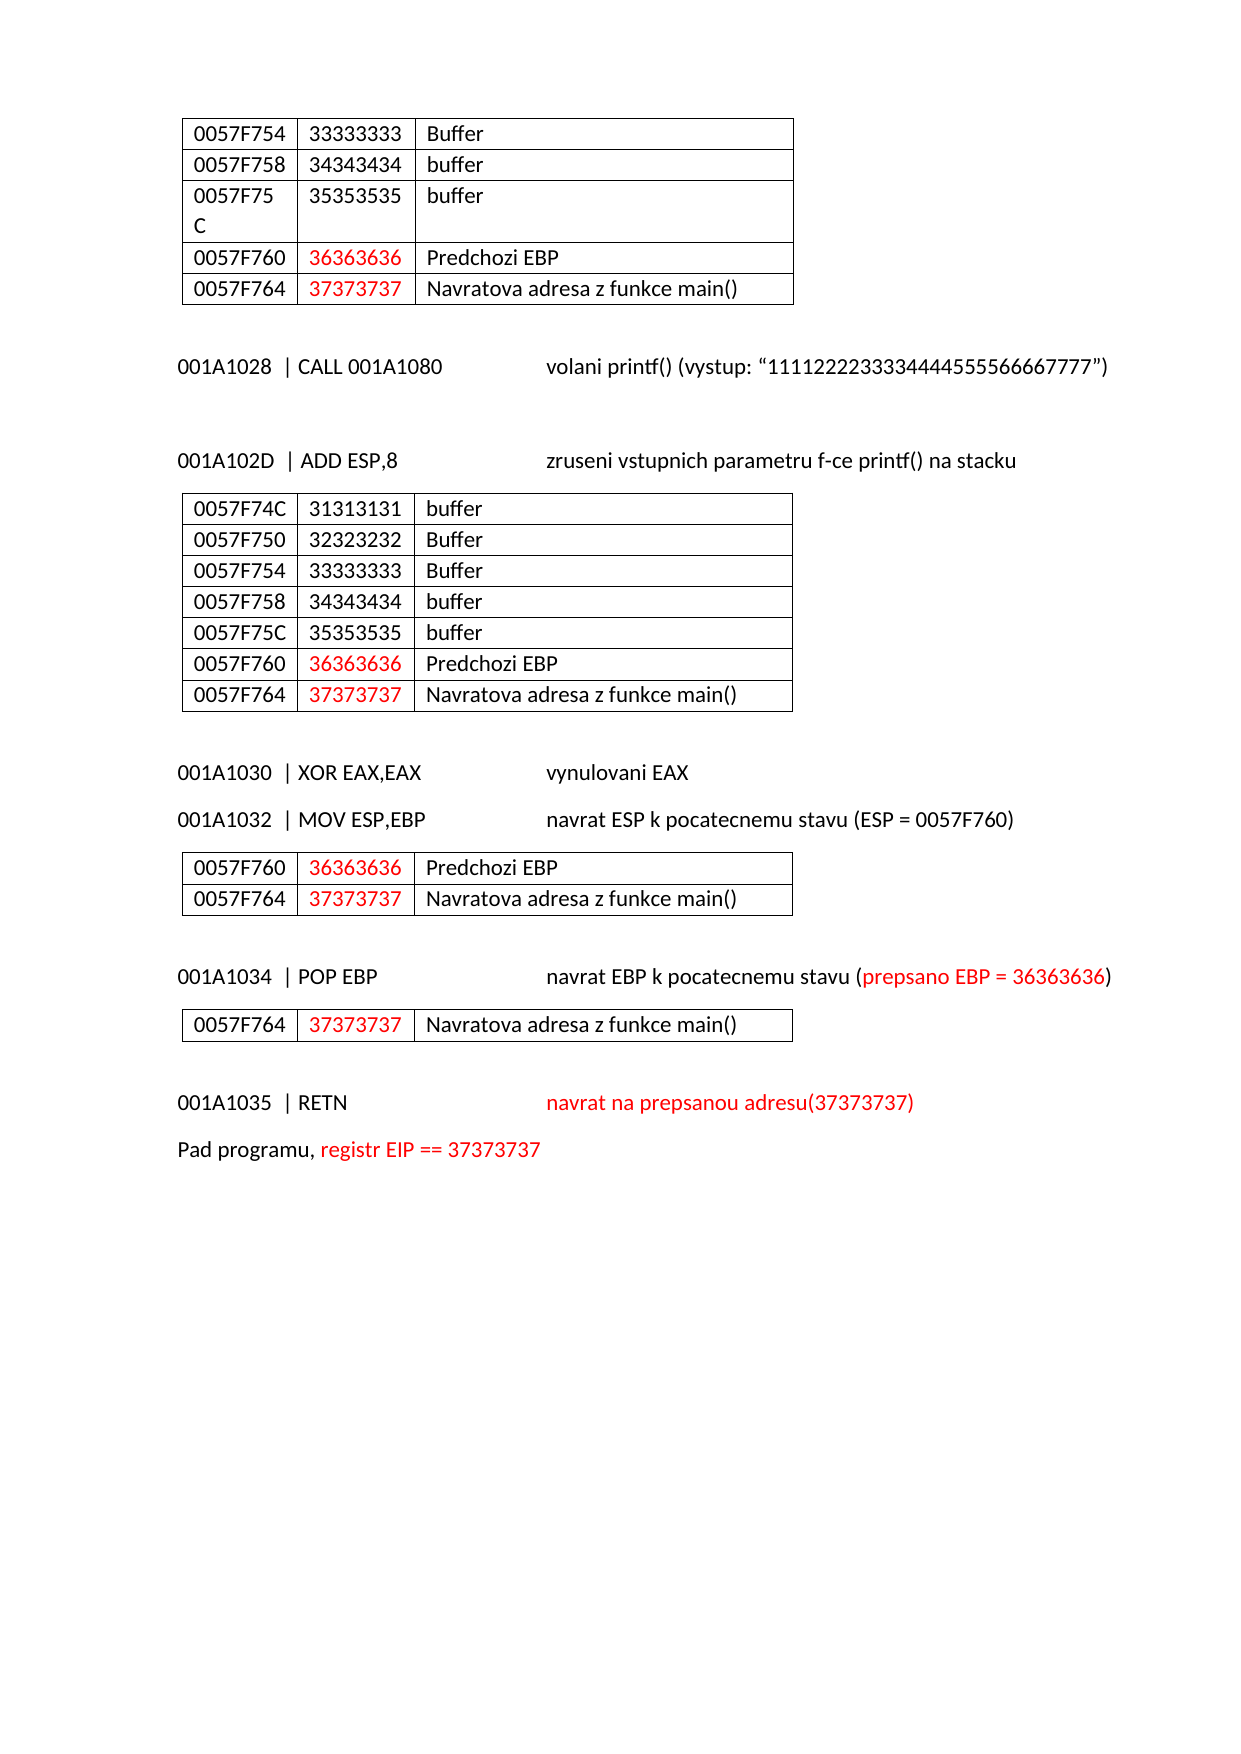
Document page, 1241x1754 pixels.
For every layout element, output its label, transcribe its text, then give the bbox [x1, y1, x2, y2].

table_header buffer [415, 494, 792, 524]
table_cell Buffer [416, 119, 793, 149]
table_cell 37373737 [298, 885, 414, 914]
table_cell 0057F764 [183, 274, 297, 304]
text Pad programu, registr EIP == 37373737 [177, 1135, 1152, 1163]
table_header 0057F760 [183, 853, 297, 883]
text 001A1028 | CALL 001A1080 volani printf() (vystup: “1111222233334444555566667777”) [177, 352, 1152, 380]
text 001A1030 | XOR EAX,EAX vynulovani EAX [177, 758, 1152, 787]
table_cell Buffer [415, 525, 792, 555]
table_cell 0057F754 [183, 119, 297, 149]
table_header Predchozi EBP [415, 853, 792, 883]
table_cell Predchozi EBP [416, 243, 793, 273]
table_cell 37373737 [298, 274, 415, 304]
table_cell 33333333 [298, 556, 414, 586]
table_cell Navratova adresa z funkce main() [415, 681, 792, 711]
table_cell 0057F758 [183, 587, 297, 617]
table_cell Navratova adresa z funkce main() [415, 885, 792, 914]
table_cell 35353535 [298, 181, 415, 242]
table_cell buffer [416, 150, 793, 180]
table_cell 34343434 [298, 587, 414, 617]
table_cell 0057F764 [183, 681, 297, 711]
table_cell 34343434 [298, 150, 415, 180]
table_cell 0057F758 [183, 150, 297, 180]
table_cell 0057F760 [183, 243, 297, 273]
table_cell 0057F760 [183, 649, 297, 679]
table_header 36363636 [298, 853, 414, 883]
table_cell 35353535 [298, 618, 414, 648]
table_cell Buffer [415, 556, 792, 586]
table_cell 0057F750 [183, 525, 297, 555]
table_cell 37373737 [298, 681, 414, 711]
table_cell buffer [416, 181, 793, 242]
table_header 31313131 [298, 494, 414, 524]
table_cell 36363636 [298, 243, 415, 273]
table_header Navratova adresa z funkce main() [415, 1010, 792, 1041]
text 001A1034 | POP EBP navrat EBP k pocatecnemu stavu (prepsano EBP = 36363636) [177, 962, 1152, 991]
table_cell 33333333 [298, 119, 415, 149]
table_cell 0057F754 [183, 556, 297, 586]
text 001A102D | ADD ESP,8 zruseni vstupnich parametru f-ce printf() na stacku [177, 446, 1152, 474]
text 001A1032 | MOV ESP,EBP navrat ESP k pocatecnemu stavu (ESP = 0057F760) [177, 805, 1152, 833]
text 001A1035 | RETN navrat na prepsanou adresu(37373737) [177, 1088, 1152, 1116]
table_cell 0057F764 [183, 885, 297, 914]
table_header 0057F74C [183, 494, 297, 524]
table_cell 0057F75C [183, 181, 297, 242]
table_cell 32323232 [298, 525, 414, 555]
table_header 37373737 [298, 1010, 414, 1041]
table_cell Predchozi EBP [415, 649, 792, 679]
table_cell Navratova adresa z funkce main() [416, 274, 793, 304]
table_cell buffer [415, 618, 792, 648]
table_cell 36363636 [298, 649, 414, 679]
table_header 0057F764 [183, 1010, 297, 1041]
table_cell buffer [415, 587, 792, 617]
table_cell 0057F75C [183, 618, 297, 648]
